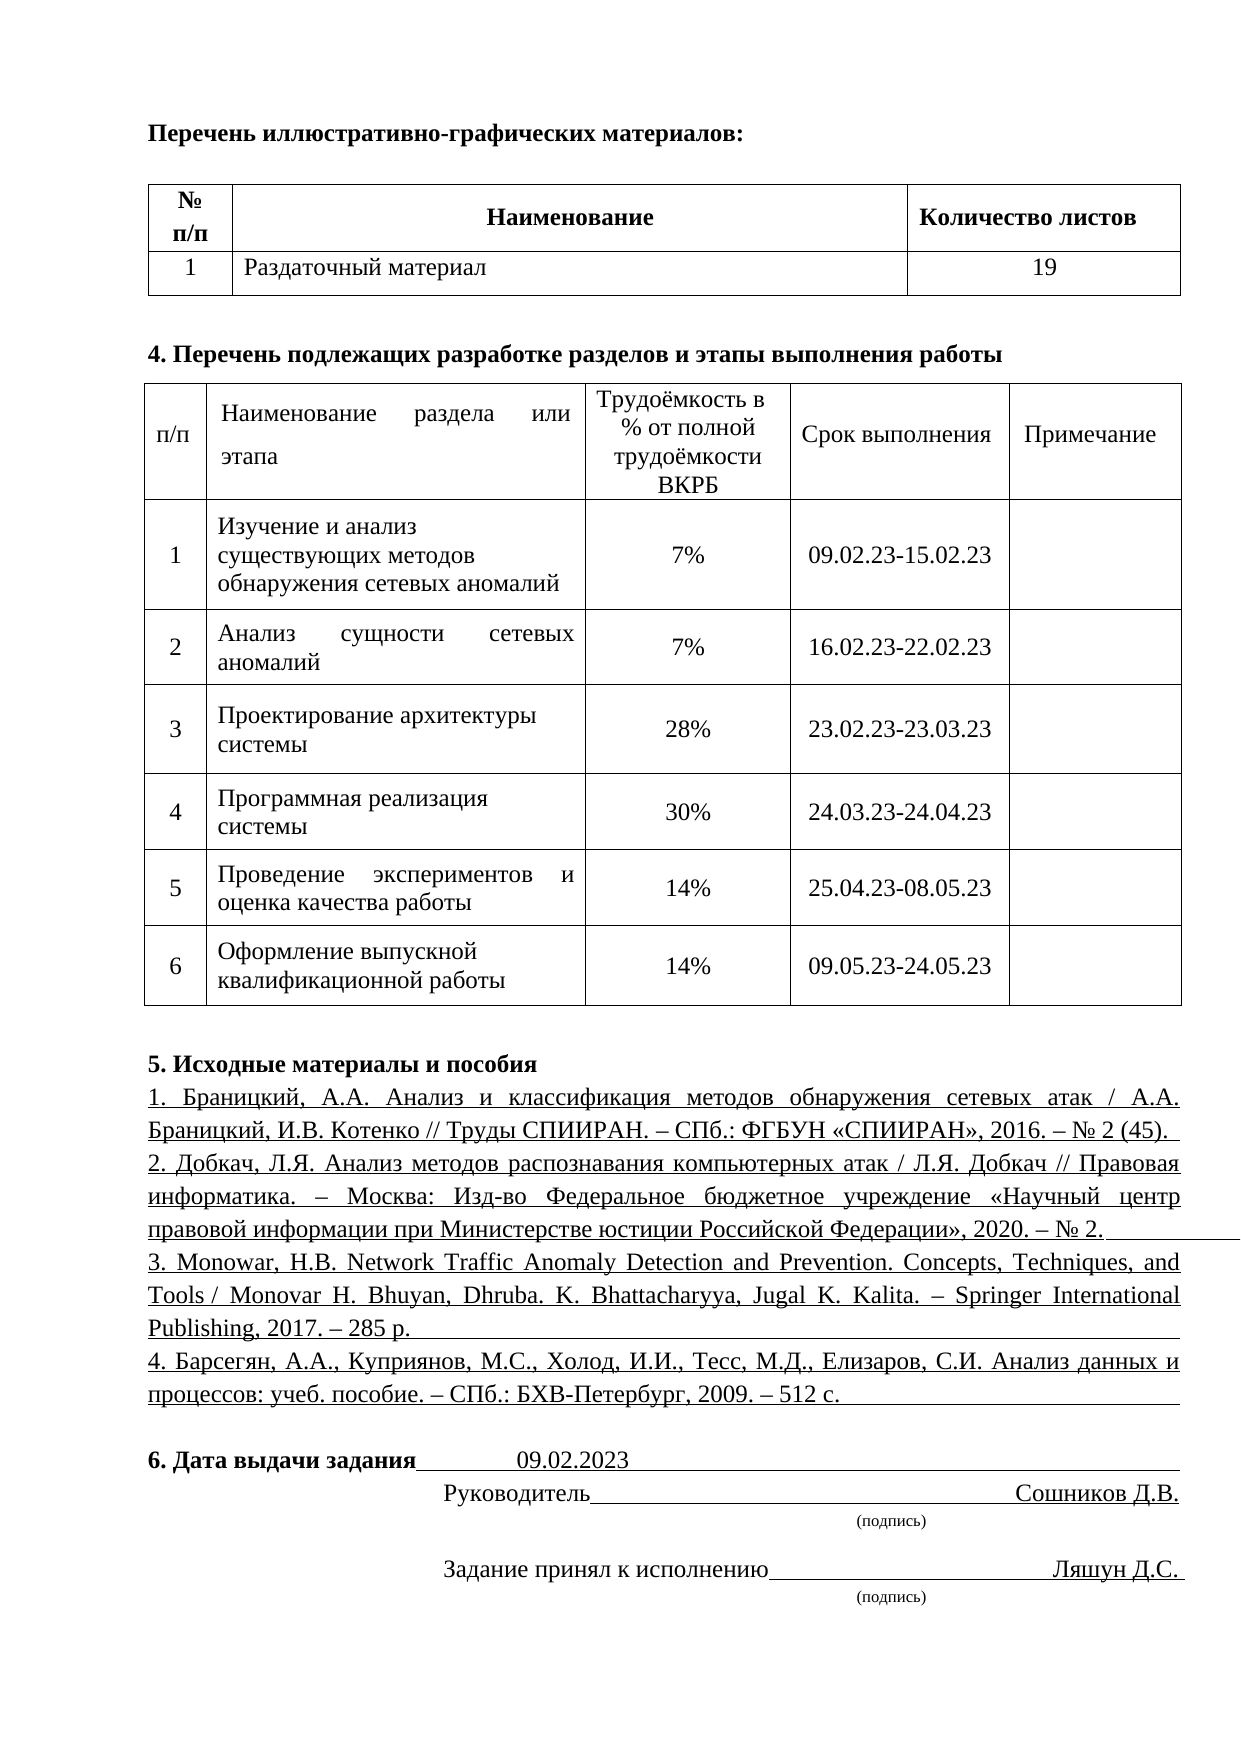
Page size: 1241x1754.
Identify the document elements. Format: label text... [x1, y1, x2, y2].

table_header Наименование [233, 185, 907, 251]
table_cell 23.02.23-23.03.23 [791, 685, 1009, 773]
table_cell Раздаточный материал [233, 252, 907, 295]
table_header Наименование раздела или этапа [207, 384, 585, 499]
table_cell 16.02.23-22.02.23 [791, 610, 1009, 684]
table_cell 14% [586, 926, 790, 1004]
table_header Трудоёмкость в % от полной трудоёмкости ВКРБ [586, 384, 790, 499]
table_cell 3 [145, 685, 206, 773]
table_cell Проведение экспериментов и оценка качества работы [207, 850, 585, 925]
table_cell 25.04.23-08.05.23 [791, 850, 1009, 925]
table_cell 2 [145, 610, 206, 684]
text 4. Перечень подлежащих разработке разделов и этапы выполнения работы [148, 339, 1196, 368]
text 3. Monowar, H.B. Network Traffic Anomaly Detection and Prevention. Concepts, Techniques, and Tools / Monovar H. Bhuyan, Dhruba. K. Bhattacharyya, Jugal K. Kalita. – Springer International Publishing, 2017. – 285 p. [148, 1306, 1181, 1342]
table_cell 24.03.23-24.04.23 [791, 774, 1009, 849]
table_cell [1010, 685, 1181, 773]
table_cell [1010, 850, 1181, 925]
table_cell Изучение и анализ существующих методов обнаружения сетевых аномалий [207, 500, 585, 609]
table_cell 1 [145, 500, 206, 609]
text Задание принял к исполнению Ляшун Д.С. [148, 1554, 1196, 1582]
table_cell 19 [908, 252, 1180, 295]
text 2. Добкач, Л.Я. Анализ методов распознавания компьютерных атак / Л.Я. Добкач // Правовая информатика. – Москва: Изд-во Федеральное бюджетное учреждение «Научный центр правовой информации при Министерстве юстиции Российской Федерации», 2020. – № 2. [148, 1148, 1181, 1173]
table_cell 5 [145, 850, 206, 925]
table_cell Анализ сущности сетевых аномалий [207, 610, 585, 684]
text 2. Добкач, Л.Я. Анализ методов распознавания компьютерных атак / Л.Я. Добкач // Правовая информатика. – Москва: Изд-во Федеральное бюджетное учреждение «Научный центр правовой информации при Министерстве юстиции Российской Федерации», 2020. – № 2. [148, 1174, 1181, 1206]
text Руководитель Сошников Д.В. [148, 1478, 1196, 1507]
table_header Примечание [1010, 384, 1181, 499]
table_cell 4 [145, 774, 206, 849]
text 3. Monowar, H.B. Network Traffic Anomaly Detection and Prevention. Concepts, Techniques, and Tools / Monovar H. Bhuyan, Dhruba. K. Bhattacharyya, Jugal K. Kalita. – Springer International Publishing, 2017. – 285 p. [148, 1273, 1181, 1305]
text 5. Исходные материалы и пособия [148, 1049, 1196, 1077]
table_cell 09.05.23-24.05.23 [791, 926, 1009, 1004]
table_cell Программная реализация системы [207, 774, 585, 849]
table_cell 7% [586, 610, 790, 684]
table_cell 14% [586, 850, 790, 925]
table_cell 28% [586, 685, 790, 773]
table_cell Проектирование архитектуры системы [207, 685, 585, 773]
text Перечень иллюстративно-графических материалов: [148, 118, 1181, 147]
table_cell [1010, 926, 1181, 1004]
table_cell 6 [145, 926, 206, 1004]
table_header Срок выполнения [791, 384, 1009, 499]
table_cell 7% [586, 500, 790, 609]
table_cell [1010, 610, 1181, 684]
table_cell Оформление выпускной квалификационной работы [207, 926, 585, 1004]
text 4. Барсегян, А.А., Куприянов, М.С., Холод, И.И., Тесс, М.Д., Елизаров, С.И. Анализ данных и процессов: учеб. пособие. – СПб.: БХВ-Петербург, 2009. – 512 с. [148, 1346, 1181, 1408]
text 6. Дата выдачи задания 09.02.2023 [148, 1445, 1196, 1474]
text 3. Monowar, H.B. Network Traffic Anomaly Detection and Prevention. Concepts, Techniques, and Tools / Monovar H. Bhuyan, Dhruba. K. Bhattacharyya, Jugal K. Kalita. – Springer International Publishing, 2017. – 285 p. [148, 1247, 1181, 1272]
table_cell [1010, 500, 1181, 609]
table_cell 09.02.23-15.02.23 [791, 500, 1009, 609]
table_header Количество листов [908, 185, 1180, 251]
table_cell [1010, 774, 1181, 849]
text 1. Браницкий, А.А. Анализ и классификация методов обнаружения сетевых атак / А.А. Браницкий, И.В. Котенко // Труды СПИИРАН. – СПб.: ФГБУН «СПИИРАН», 2016. – № 2 (45). [148, 1082, 1181, 1143]
table_cell 1 [149, 252, 232, 295]
text (подпись) [148, 1587, 1196, 1606]
table_cell 30% [586, 774, 790, 849]
table_header № п/п [149, 185, 232, 251]
text 2. Добкач, Л.Я. Анализ методов распознавания компьютерных атак / Л.Я. Добкач // Правовая информатика. – Москва: Изд-во Федеральное бюджетное учреждение «Научный центр правовой информации при Министерстве юстиции Российской Федерации», 2020. – № 2. [148, 1207, 1181, 1242]
table_header п/п [145, 384, 206, 499]
text (подпись) [148, 1511, 1196, 1530]
